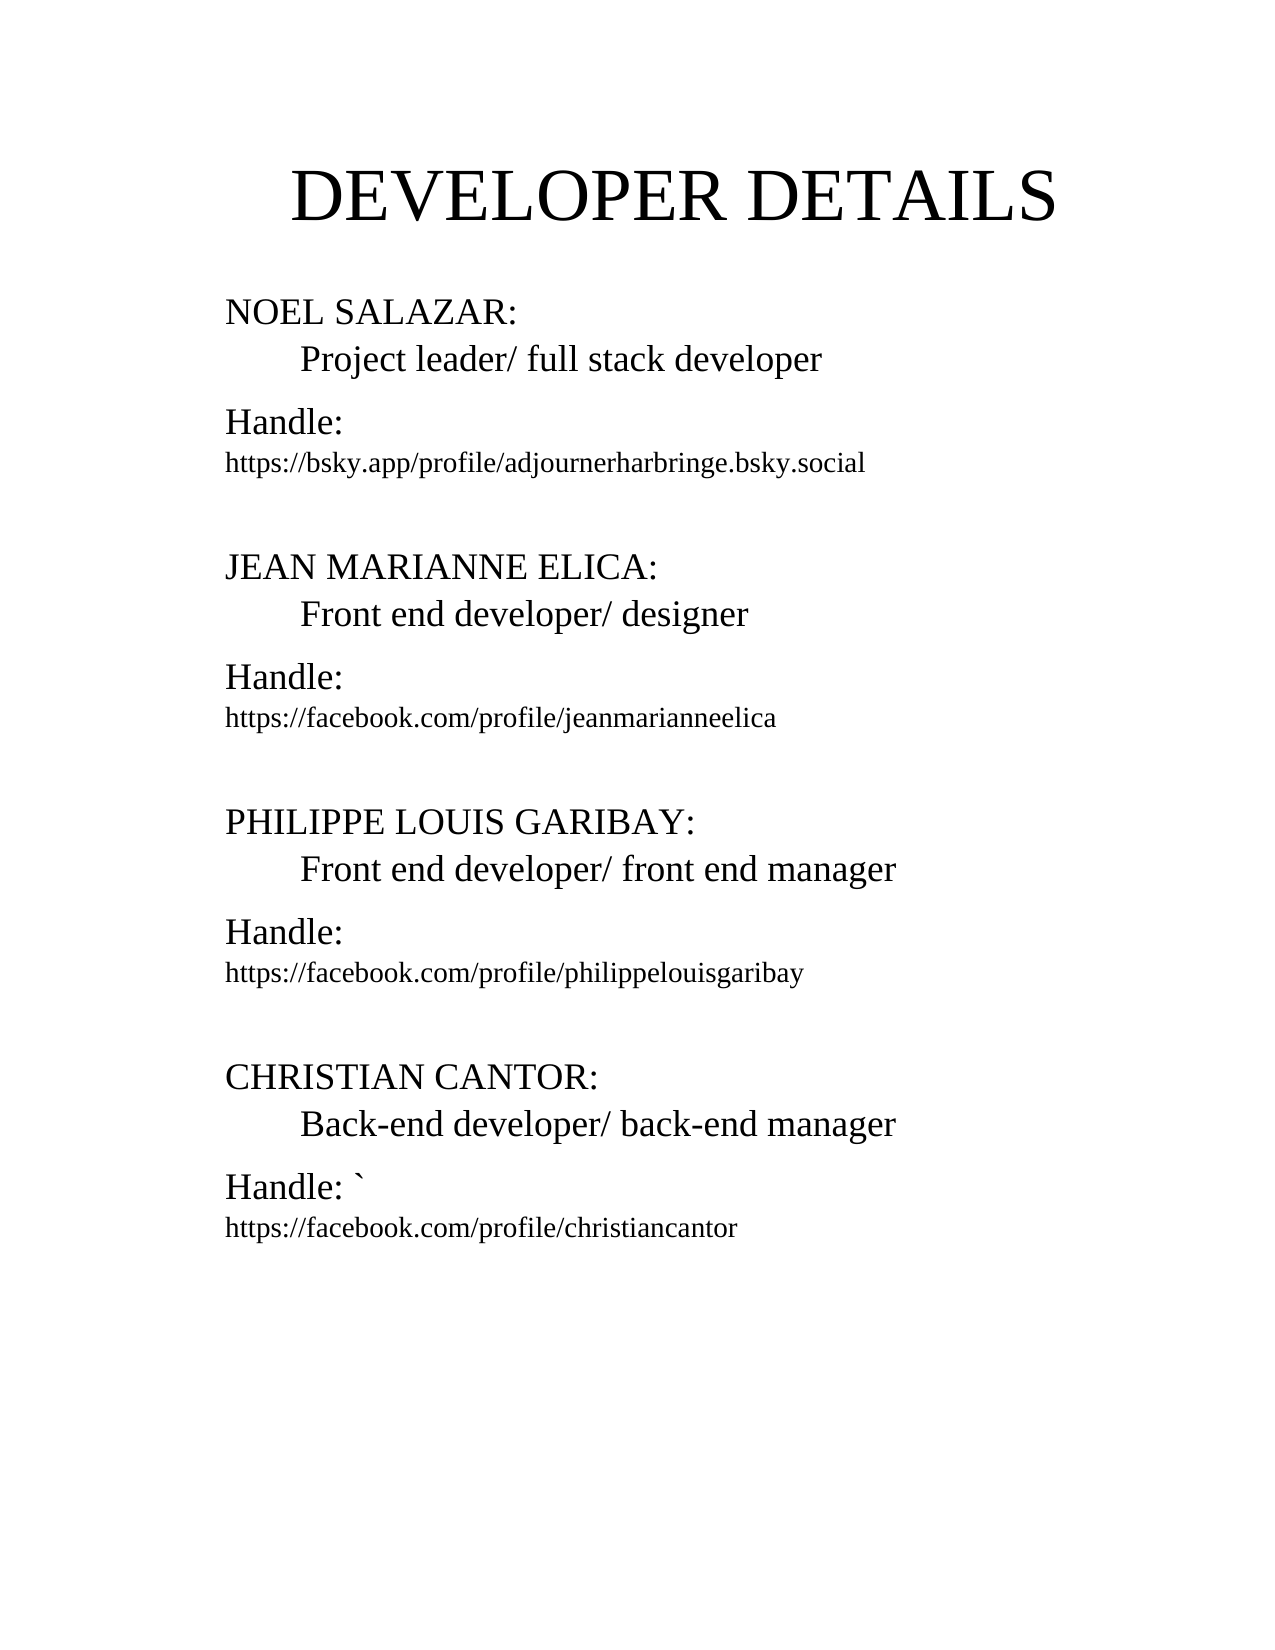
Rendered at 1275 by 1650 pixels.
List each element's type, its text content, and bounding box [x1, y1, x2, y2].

text Handle: https://facebook.com/profile/philippelouisgaribay [225, 909, 1125, 988]
text Handle: ` https://facebook.com/profile/christiancantor [225, 1164, 1125, 1243]
list NOEL SALAZAR: [225, 290, 1125, 333]
list PHILIPPE LOUIS GARIBAY: [225, 753, 1125, 843]
list JEAN MARIANNE ELICA: [225, 498, 1125, 588]
list Project leader/ full stack developer [225, 336, 1125, 379]
list Front end developer/ front end manager [225, 846, 1125, 889]
list DEVELOPER DETAILS [225, 150, 1125, 236]
list Back-end developer/ back-end manager [225, 1101, 1125, 1144]
text Handle: https://facebook.com/profile/jeanmarianneelica [225, 654, 1125, 734]
text Handle: https://bsky.app/profile/adjournerharbringe.bsky.social [225, 399, 1125, 479]
list CHRISTIAN CANTOR: [225, 1008, 1125, 1097]
list Front end developer/ designer [225, 591, 1125, 634]
